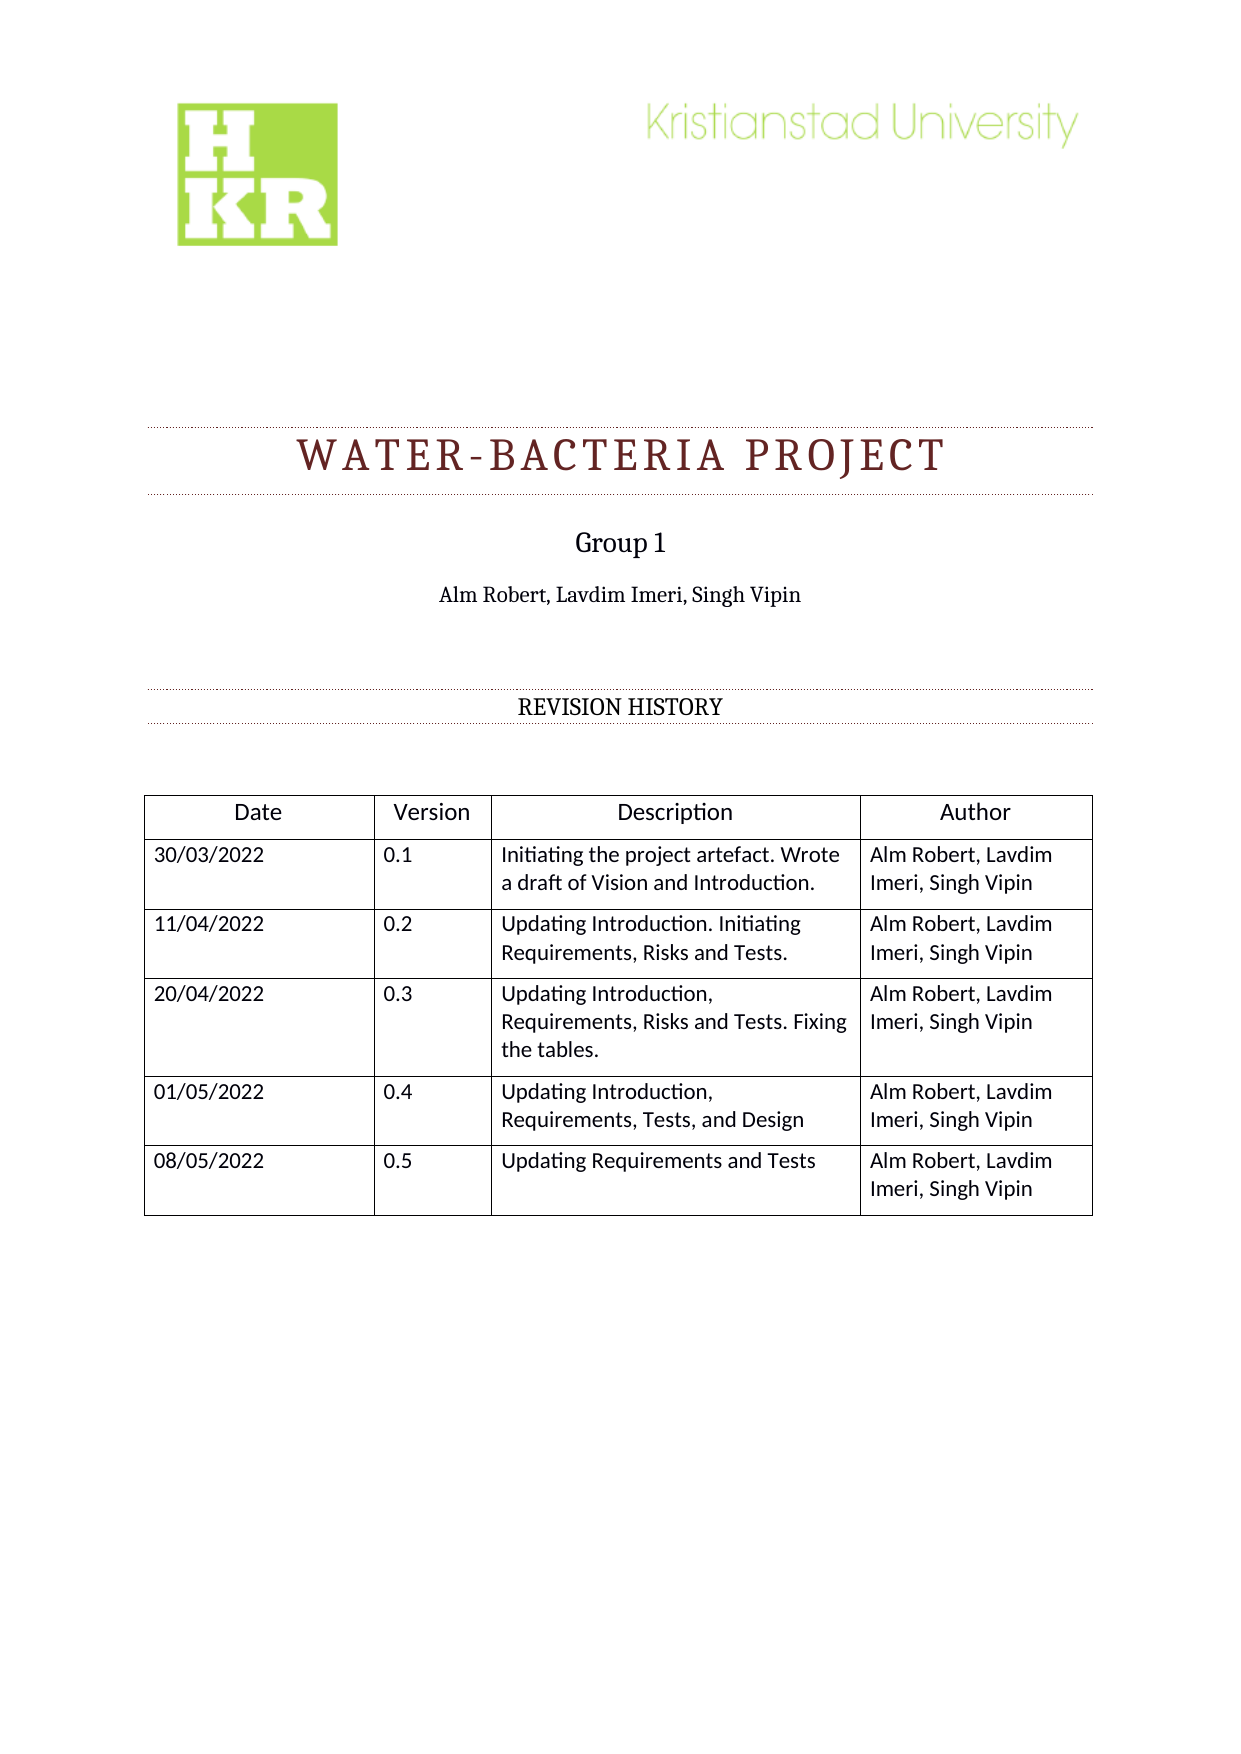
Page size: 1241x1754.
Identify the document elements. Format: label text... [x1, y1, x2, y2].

table_cell 0.5 [375, 1146, 491, 1215]
table_cell Alm Robert, Lavdim Imeri, Singh Vipin [861, 979, 1092, 1076]
table_cell Updating Introduction, Requirements, Tests, and Design [492, 1077, 860, 1145]
table_cell 0.3 [375, 979, 491, 1076]
text Group 1 [148, 526, 1093, 559]
table_header Description [492, 796, 860, 839]
text Alm Robert, Lavdim Imeri, Singh Vipin [148, 582, 1093, 608]
table_header Author [861, 796, 1092, 839]
table_cell 30/03/2022 [145, 840, 374, 908]
table_cell 0.4 [375, 1077, 491, 1145]
table_cell 08/05/2022 [145, 1146, 374, 1215]
table_cell 0.2 [375, 910, 491, 978]
table_cell Alm Robert, Lavdim Imeri, Singh Vipin [861, 1077, 1092, 1145]
table_cell Alm Robert, Lavdim Imeri, Singh Vipin [861, 1146, 1092, 1215]
table_cell Updating Introduction, Requirements, Risks and Tests. Fixing the tables. [492, 979, 860, 1076]
table_cell 11/04/2022 [145, 910, 374, 978]
table_cell Alm Robert, Lavdim Imeri, Singh Vipin [861, 910, 1092, 978]
table_header Version [375, 796, 491, 839]
text Revision History [148, 689, 1093, 724]
table_cell Updating Requirements and Tests [492, 1146, 860, 1215]
table_header Date [145, 796, 374, 839]
table_cell Updating Introduction. Initiating Requirements, Risks and Tests. [492, 910, 860, 978]
table_cell 01/05/2022 [145, 1077, 374, 1145]
table_cell 0.1 [375, 840, 491, 908]
table_cell Initiating the project artefact. Wrote a draft of Vision and Introduction. [492, 840, 860, 908]
table_cell Alm Robert, Lavdim Imeri, Singh Vipin [861, 840, 1092, 908]
title Water-Bacteria Project [148, 426, 1093, 495]
picture [147, 73, 1093, 250]
table_cell 20/04/2022 [145, 979, 374, 1076]
